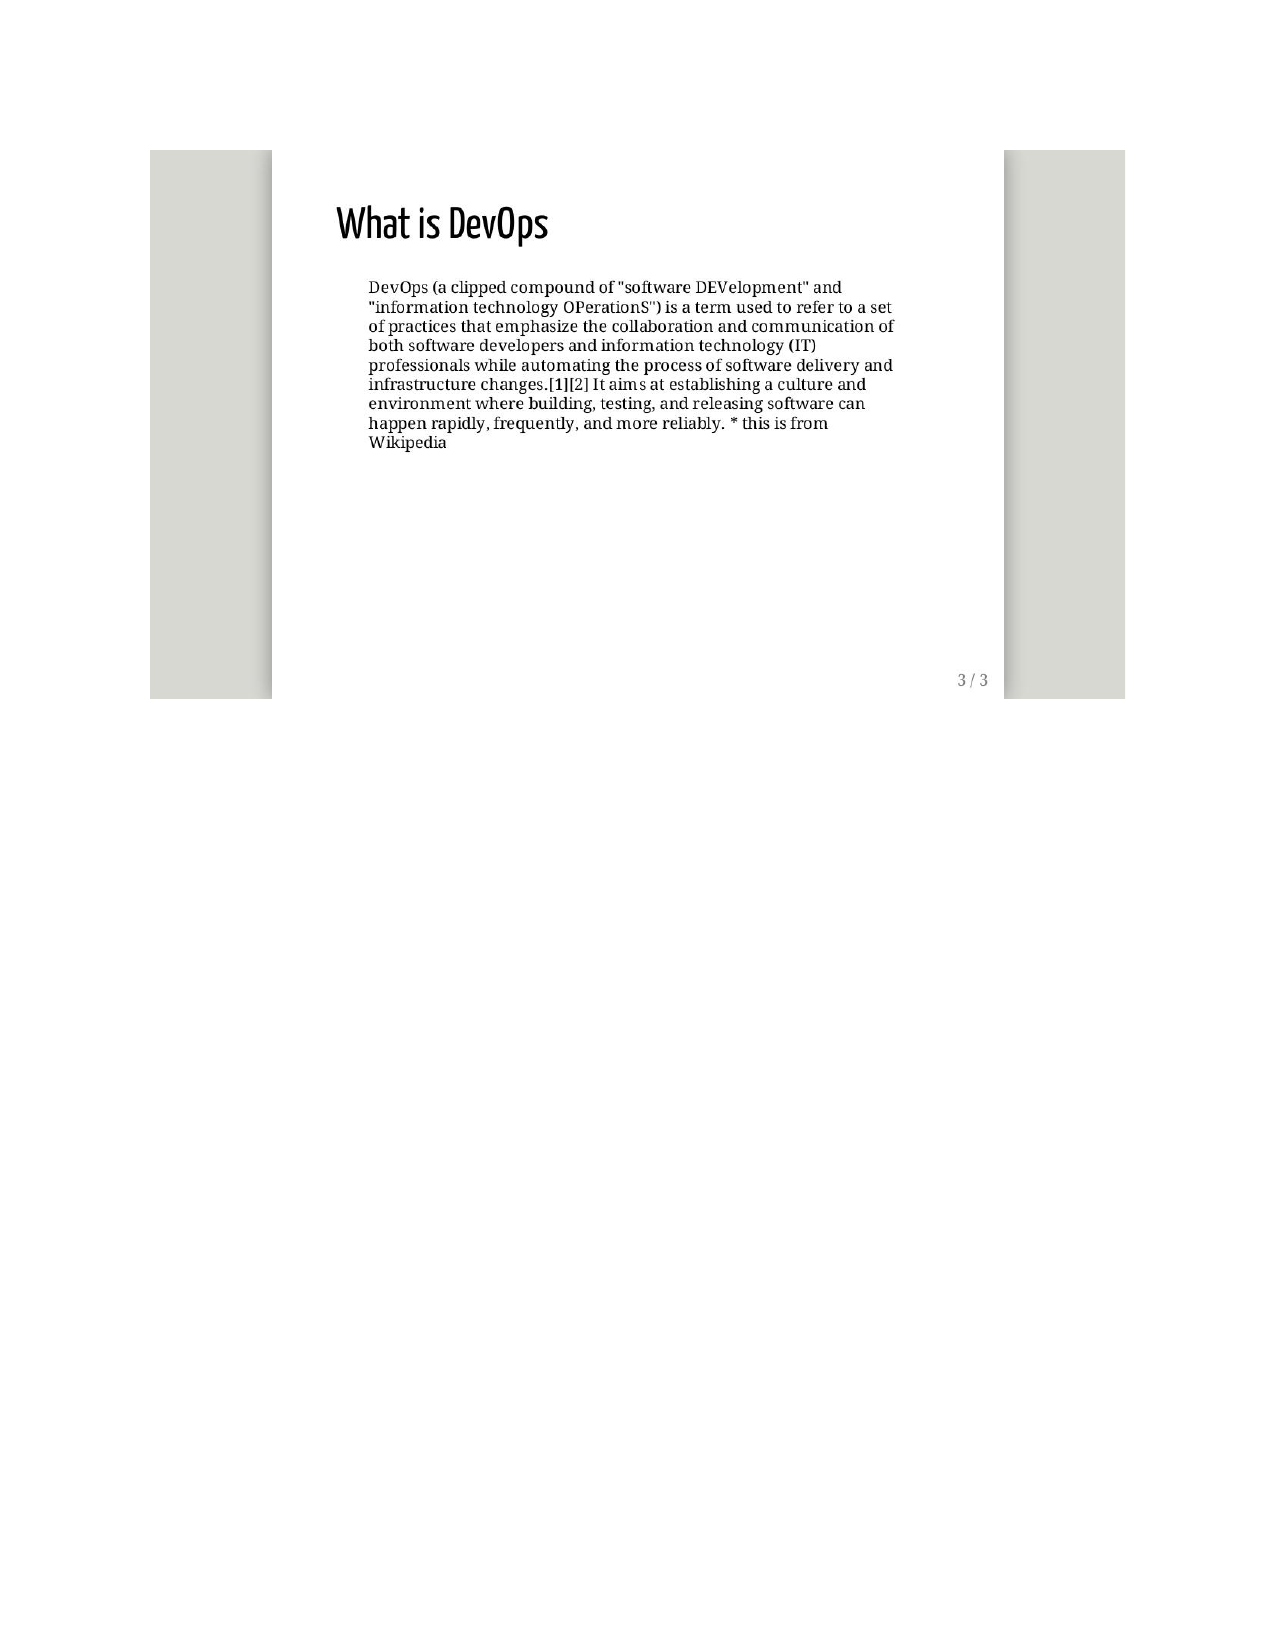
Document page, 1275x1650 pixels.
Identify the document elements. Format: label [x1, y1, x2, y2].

picture [150, 150, 1125, 699]
